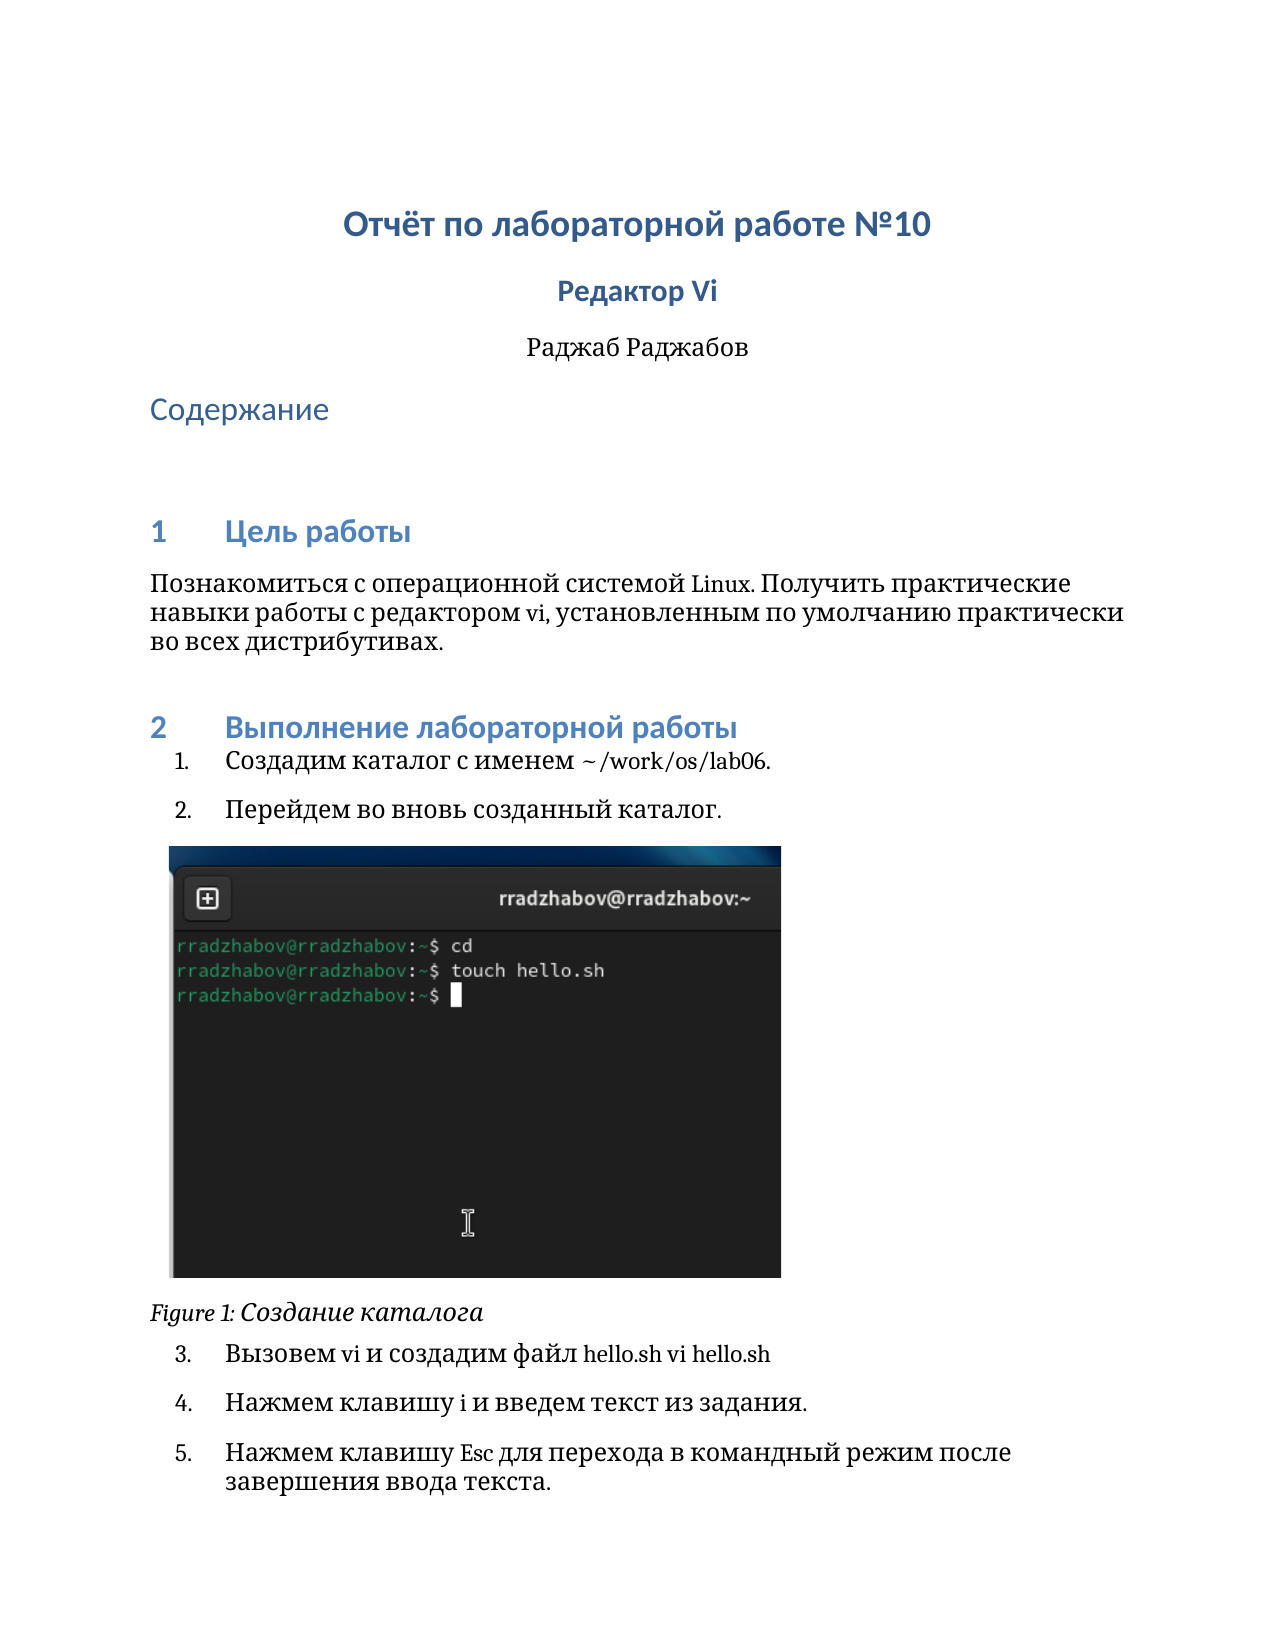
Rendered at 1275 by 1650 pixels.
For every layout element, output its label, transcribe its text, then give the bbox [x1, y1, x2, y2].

list Вызовем vi и создадим файл hello.sh vi hello.sh [175, 1340, 1125, 1368]
picture [168, 846, 782, 1278]
list Перейдем во вновь созданный каталог. [175, 796, 1125, 825]
subtitle 2 Выполнение лабораторной работы [150, 706, 1125, 747]
list Нажмем клавишу i и введем текст из задания. [175, 1389, 1125, 1418]
text Раджаб Раджабов [150, 334, 1125, 363]
list Создадим каталог с именем ~/work/os/lab06. [175, 747, 1125, 776]
subtitle 1 Цель работы [150, 510, 1125, 551]
list Нажмем клавишу Esc для перехода в командный режим после завершения ввода текста. [175, 1439, 1125, 1496]
text Figure 1: Создание каталога [150, 1298, 1125, 1327]
text Познакомиться с операционной системой Linux. Получить практические навыки работы с редактором vi, установленным по умолчанию практически во всех дистрибутивах. [150, 570, 1125, 656]
subtitle Редактор Vi [150, 271, 1125, 309]
title Отчёт по лабораторной работе №10 [150, 200, 1125, 246]
